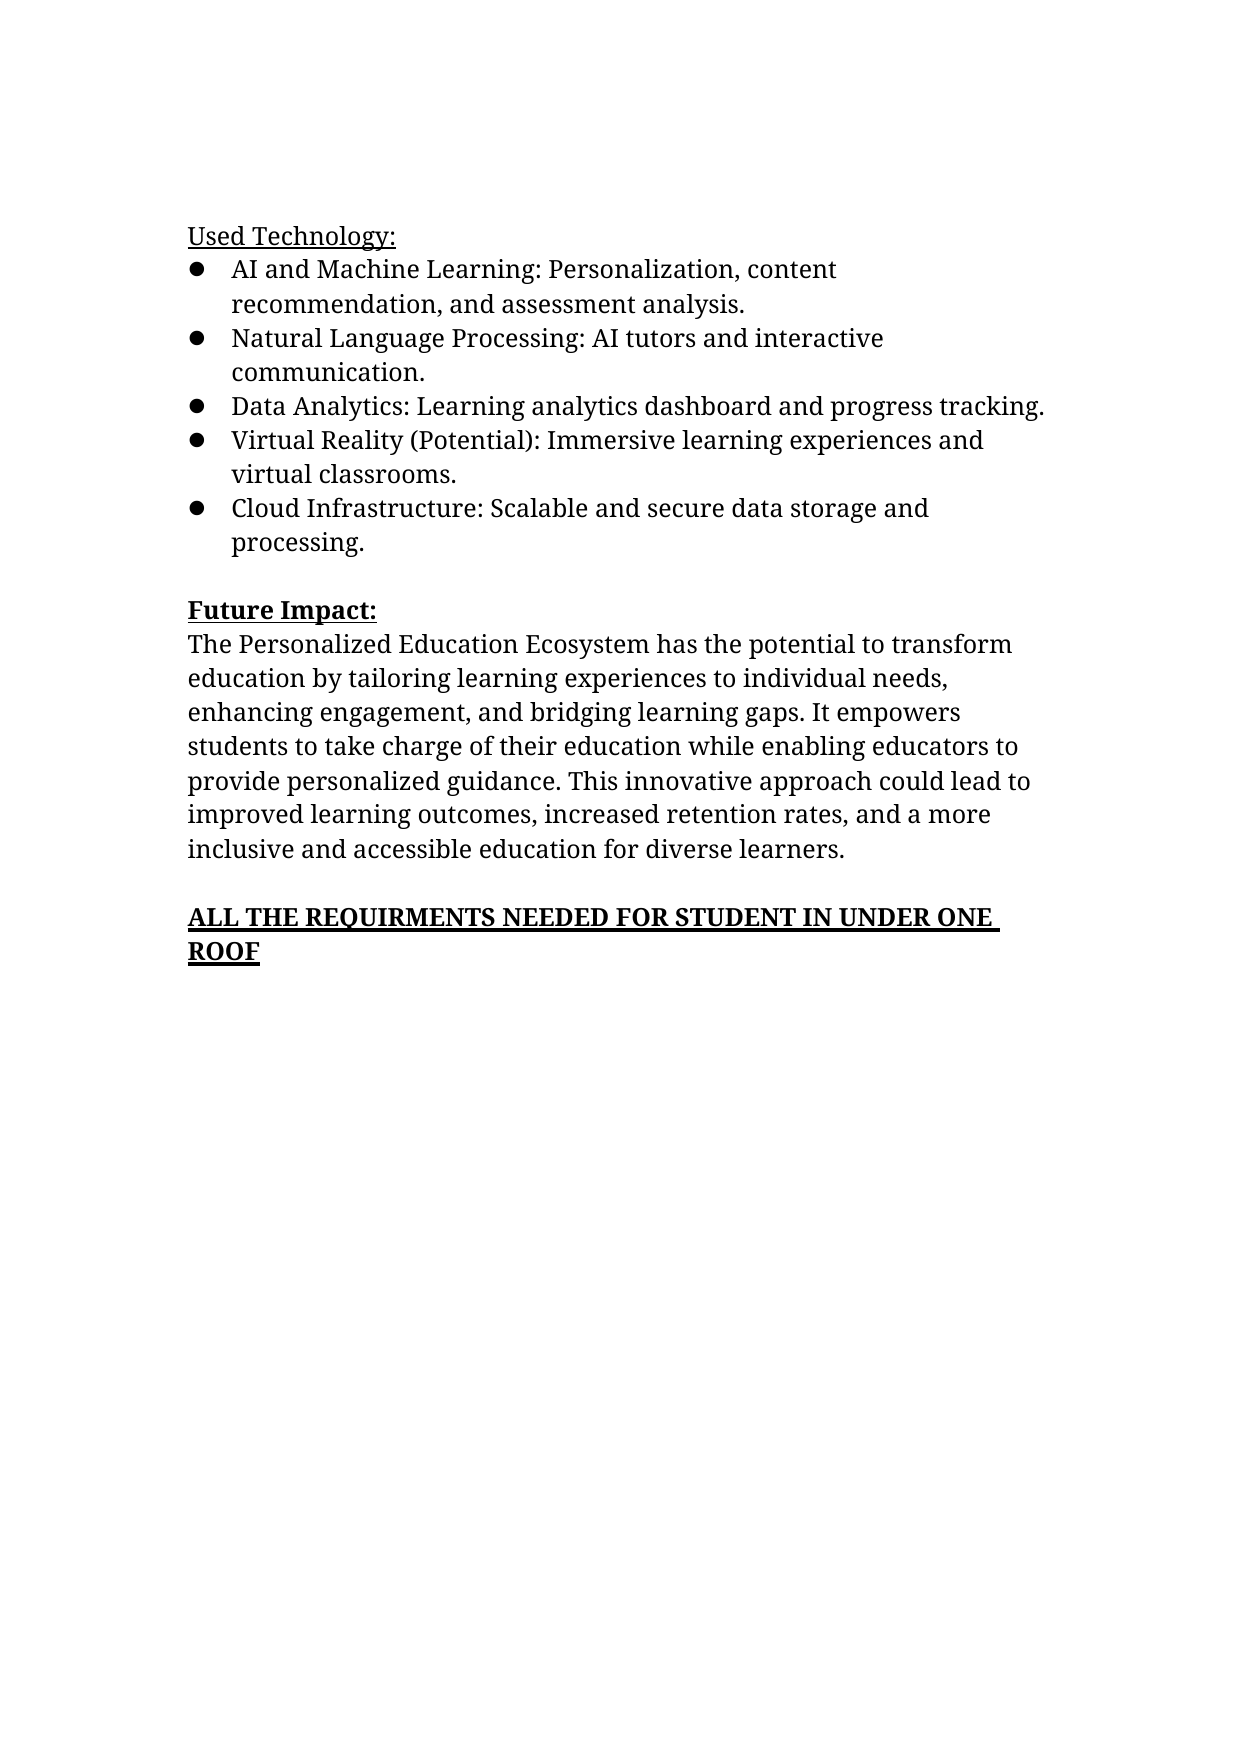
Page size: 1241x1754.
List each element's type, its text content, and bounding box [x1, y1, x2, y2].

list Cloud Infrastructure: Scalable and secure data storage and processing. [187, 491, 1053, 559]
text The Personalized Education Ecosystem has the potential to transform education by tailoring learning experiences to individual needs, enhancing engagement, and bridging learning gaps. It empowers students to take charge of their education while enabling educators to provide personalized guidance. This innovative approach could lead to improved learning outcomes, increased retention rates, and a more inclusive and accessible education for diverse learners. [187, 627, 1053, 865]
text Used Technology: [187, 218, 1053, 252]
list Virtual Reality (Potential): Immersive learning experiences and virtual classrooms. [187, 422, 1053, 491]
text Future Impact: [187, 593, 1053, 627]
list AI and Machine Learning: Personalization, content recommendation, and assessment analysis. [187, 252, 1053, 320]
list Natural Language Processing: AI tutors and interactive communication. [187, 320, 1053, 388]
text ALL THE REQUIRMENTS NEEDED FOR STUDENT IN UNDER ONE ROOF [187, 899, 1053, 967]
list Data Analytics: Learning analytics dashboard and progress tracking. [187, 388, 1053, 422]
